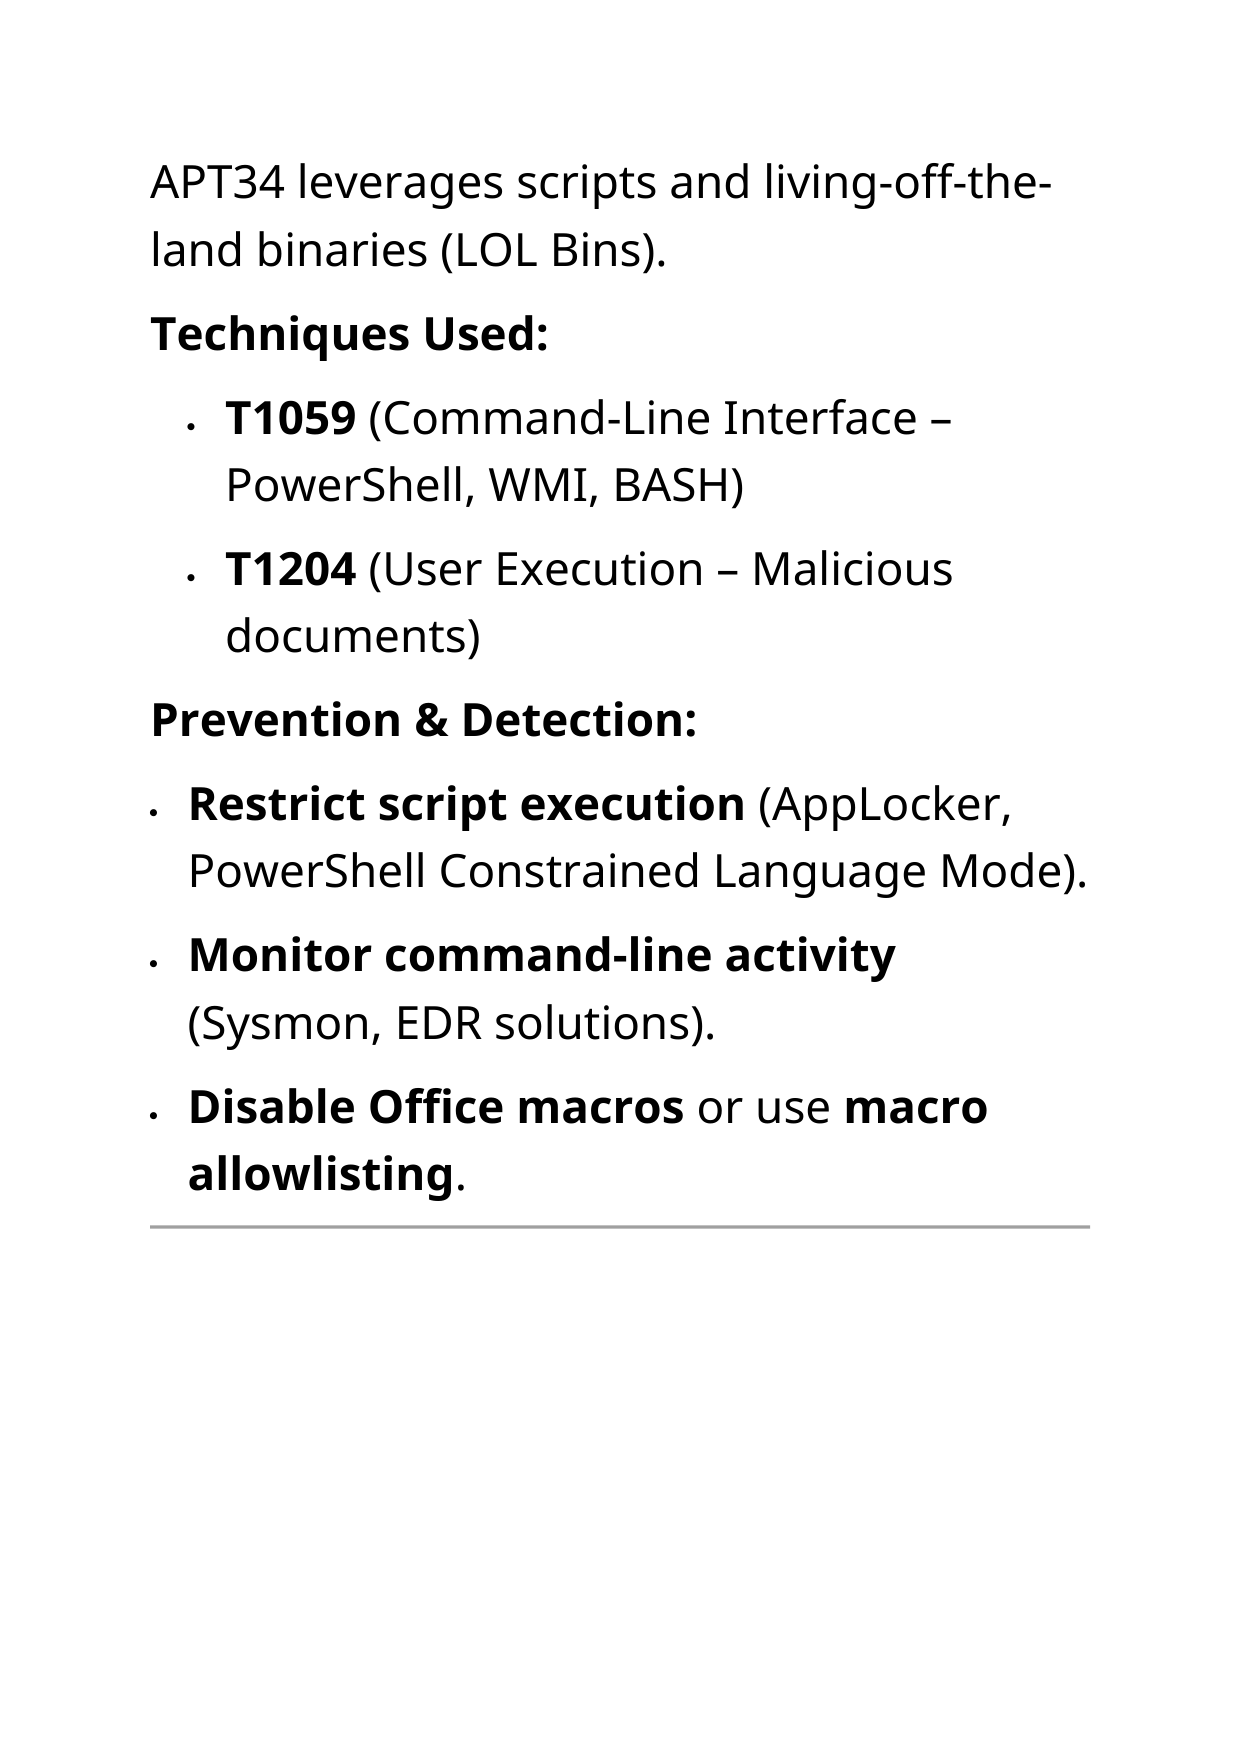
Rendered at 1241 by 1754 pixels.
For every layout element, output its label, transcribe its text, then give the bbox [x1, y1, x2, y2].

list T1059 (Command-Line Interface – PowerShell, WMI, BASH) [187, 385, 1090, 515]
text APT34 leverages scripts and living-off-the-land binaries (LOL Bins). [150, 150, 1090, 280]
text Techniques Used: [150, 301, 1090, 364]
list Restrict script execution (AppLocker, PowerShell Constrained Language Mode). [150, 772, 1090, 901]
list Disable Office macros or use macro allowlisting. [150, 1074, 1090, 1204]
list T1204 (User Execution – Malicious documents) [187, 536, 1090, 666]
list Monitor command-line activity (Sysmon, EDR solutions). [150, 923, 1090, 1053]
text Prevention & Detection: [150, 688, 1090, 750]
